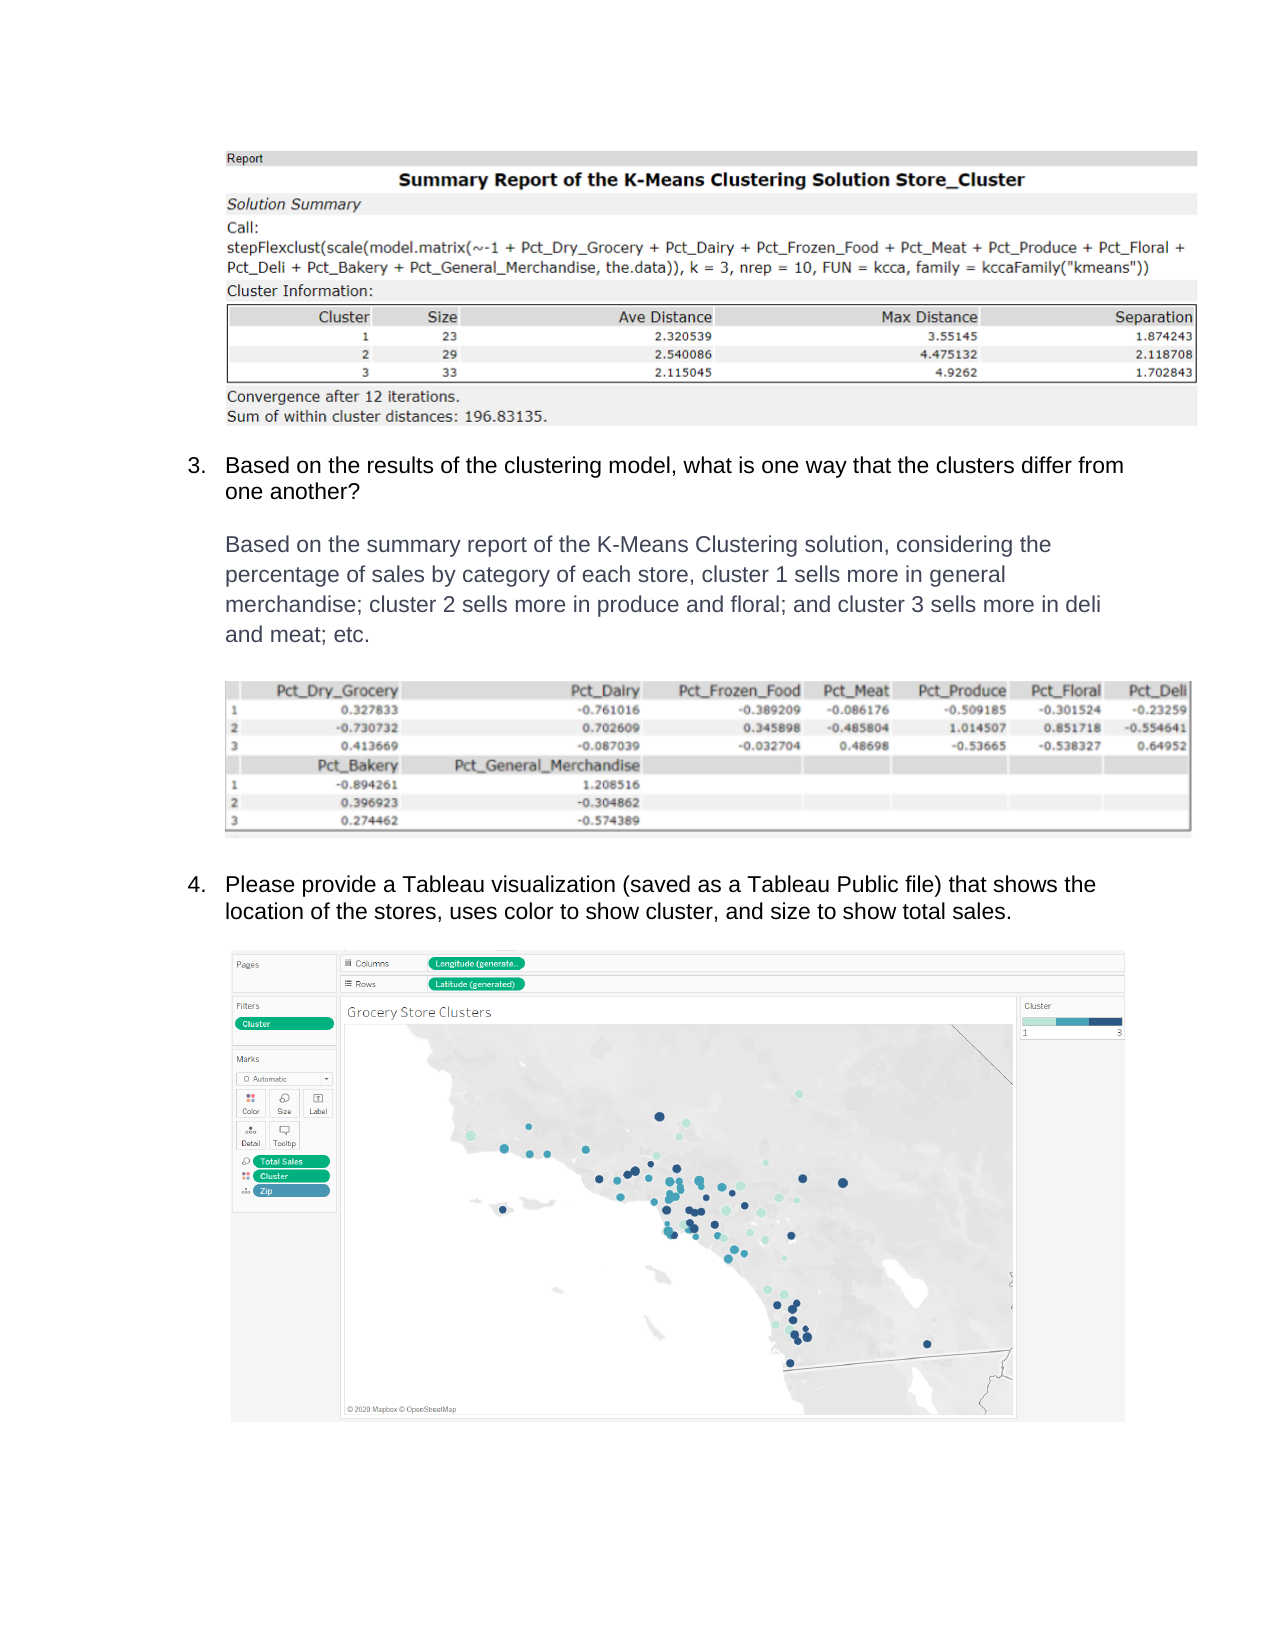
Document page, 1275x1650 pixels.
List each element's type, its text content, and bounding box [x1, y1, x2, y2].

picture [225, 681, 1194, 838]
list Please provide a Tableau visualization (saved as a Tableau Public file) that shows the location of the stores, uses color to show cluster, and size to show total sales. [187, 871, 1125, 924]
picture [230, 950, 1125, 1422]
text Based on the summary report of the K-Means Clustering solution, considering the percentage of sales by category of each store, cluster 1 sells more in general merchandise; cluster 2 sells more in produce and floral; and cluster 3 sells more in deli and meat; etc. [225, 531, 1125, 648]
picture [225, 150, 1200, 426]
list Based on the results of the clustering model, what is one way that the clusters differ from one another? [187, 452, 1125, 504]
